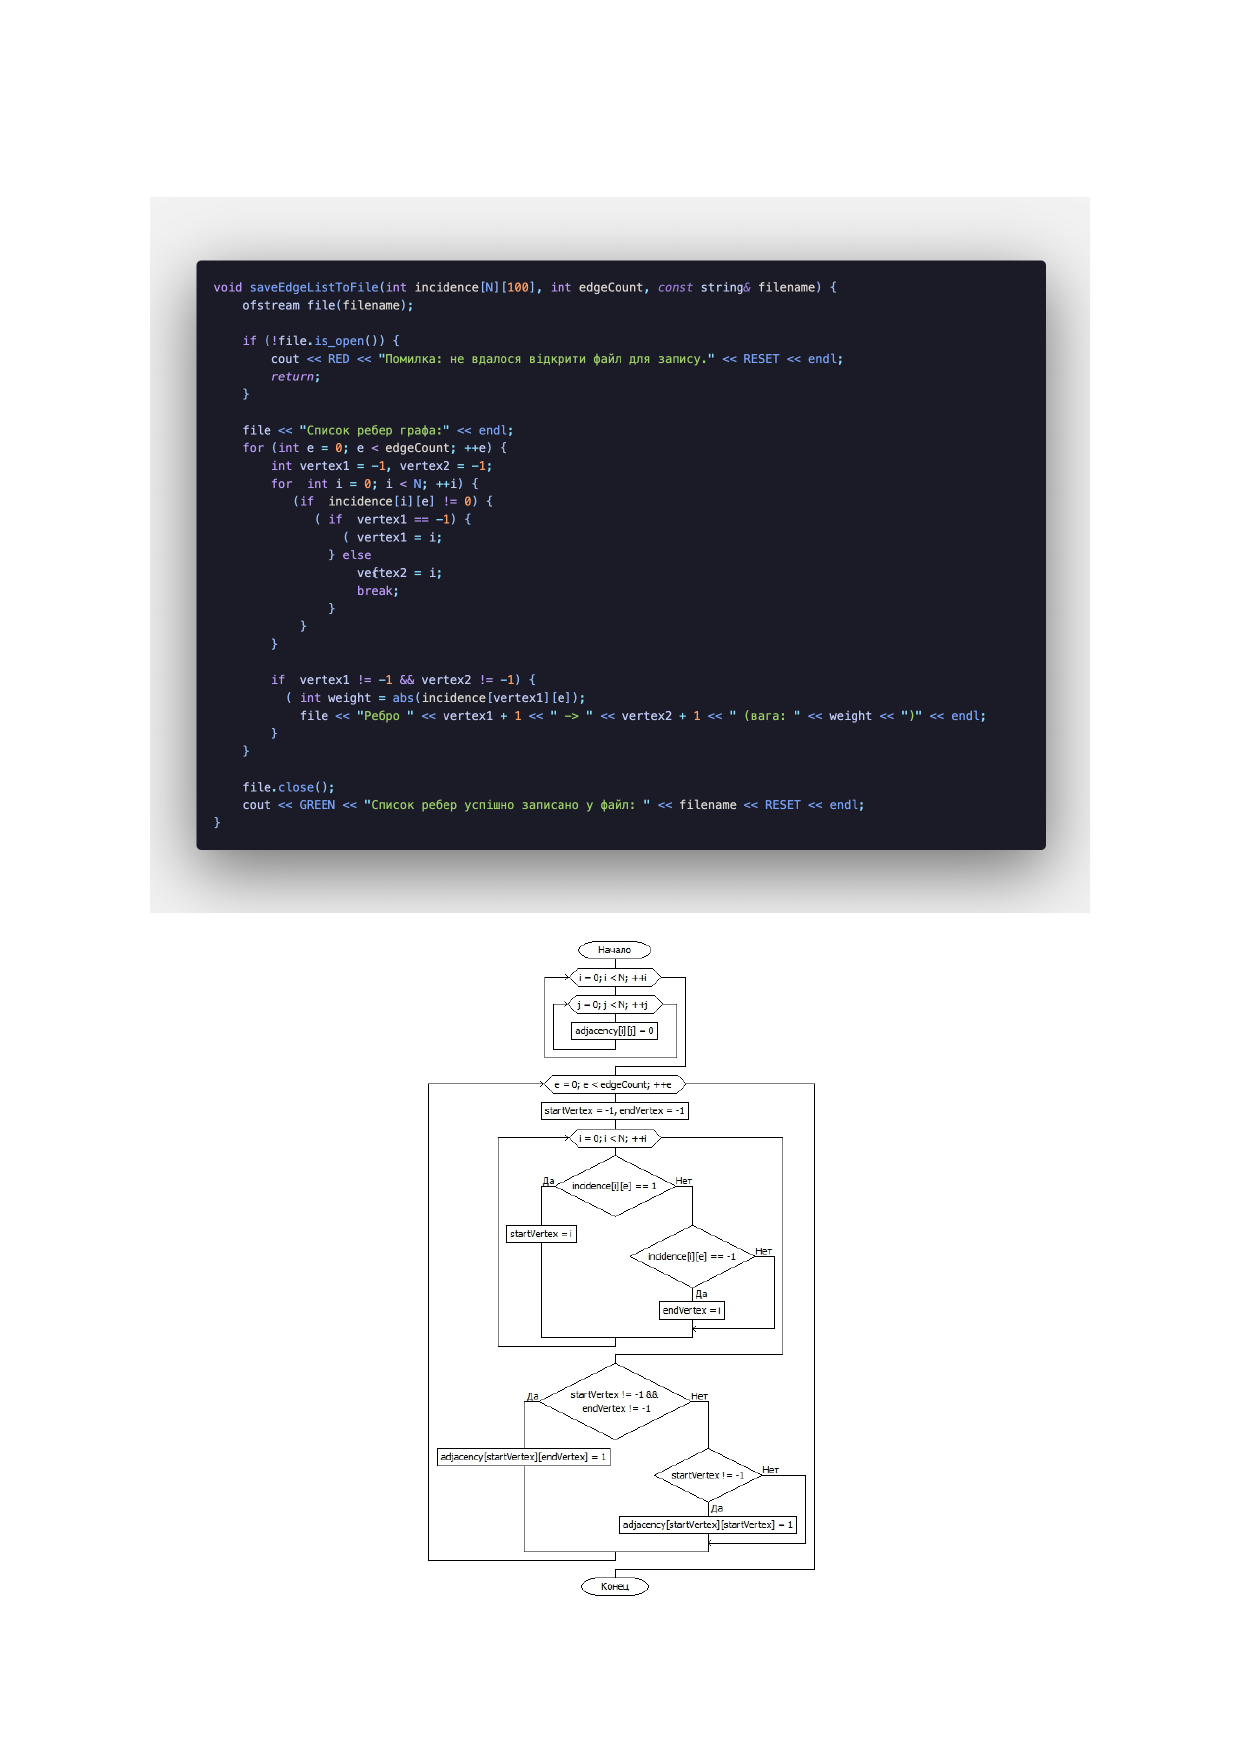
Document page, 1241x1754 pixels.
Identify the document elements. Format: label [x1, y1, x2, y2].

picture [419, 932, 822, 1604]
picture [150, 197, 1091, 913]
